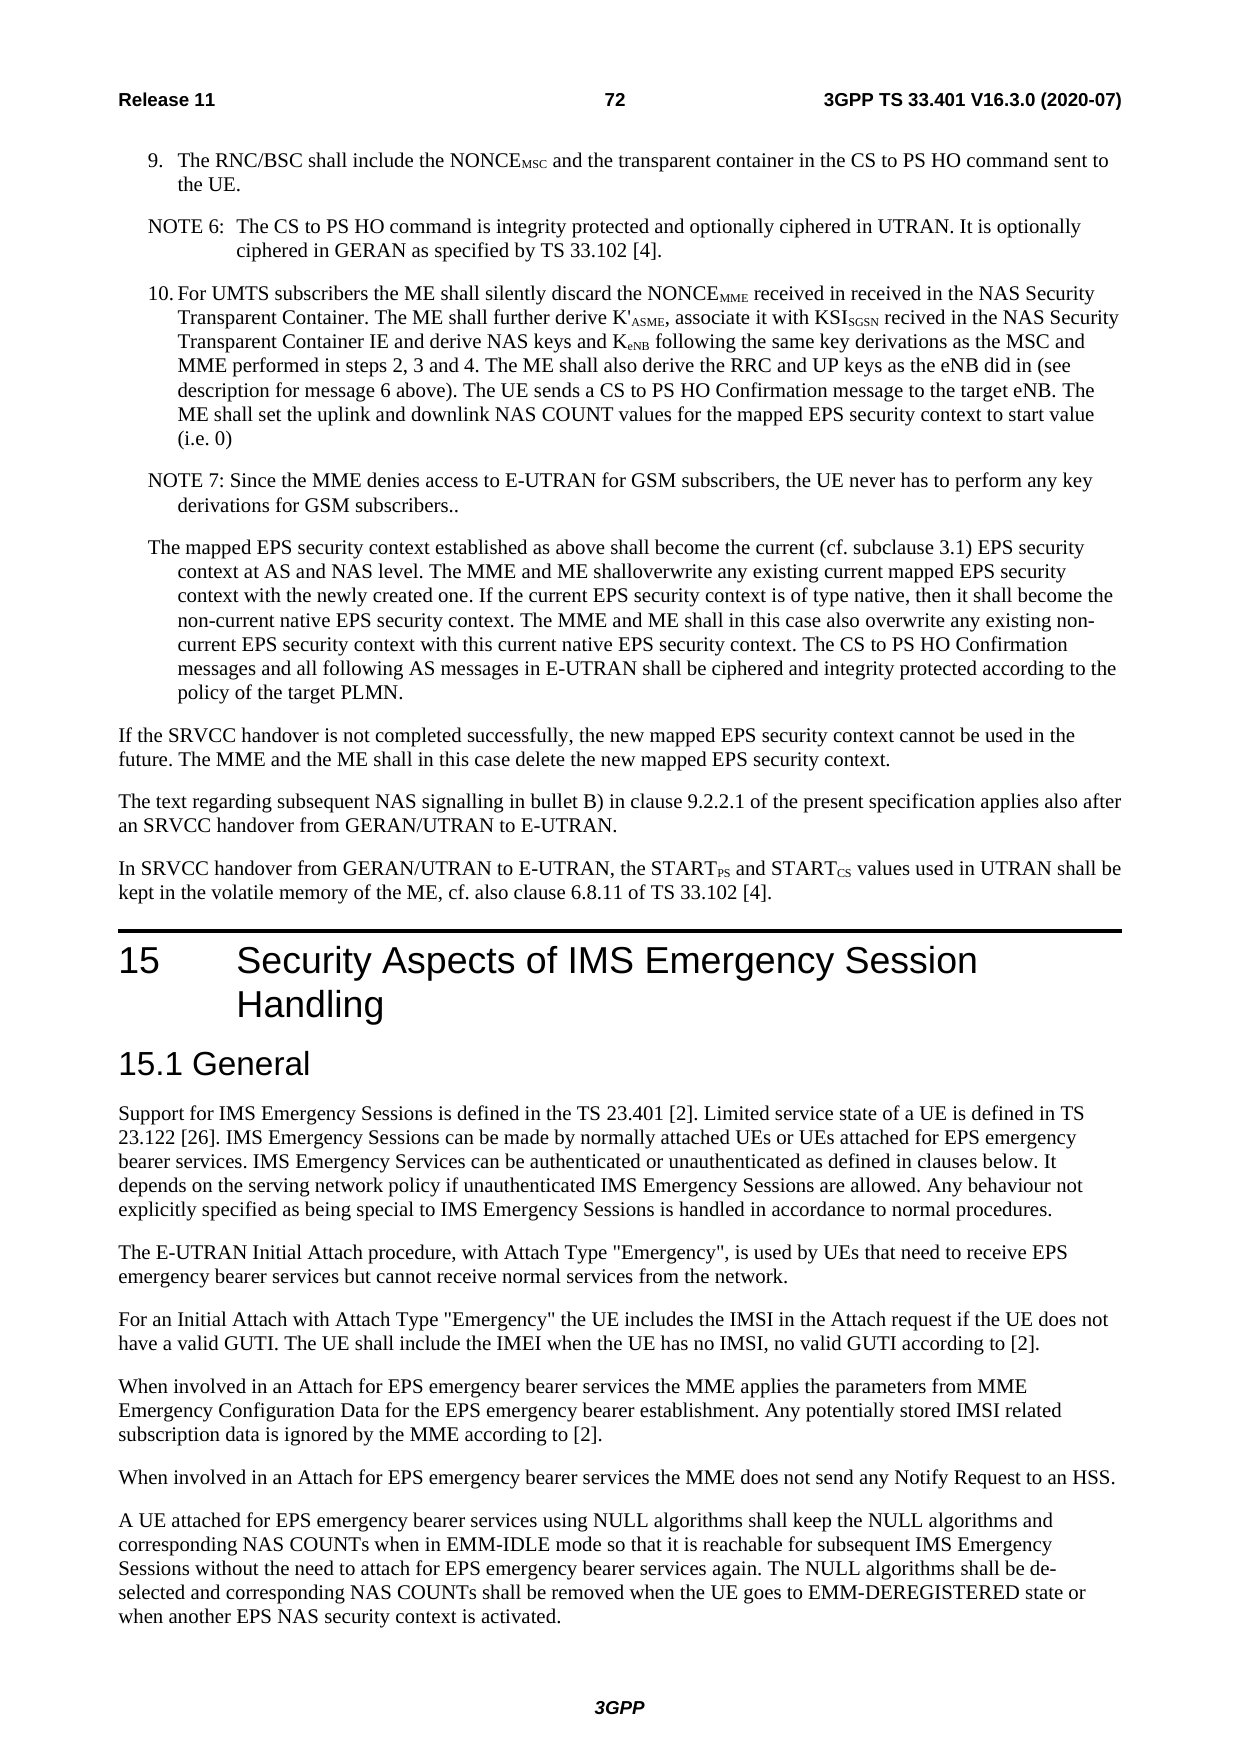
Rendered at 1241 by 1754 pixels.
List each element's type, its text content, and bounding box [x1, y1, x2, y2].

text The E-UTRAN Initial Attach procedure, with Attach Type "Emergency", is used by UEs that need to receive EPS emergency bearer services but cannot receive normal services from the network. [118, 1240, 1122, 1288]
text 10. For UMTS subscribers the ME shall silently discard the NONCEMME received in received in the NAS Security Transparent Container. The ME shall further derive K'ASME, associate it with KSISGSN recived in the NAS Security Transparent Container IE and derive NAS keys and KeNB following the same key derivations as the MSC and MME performed in steps 2, 3 and 4. The ME shall also derive the RRC and UP keys as the eNB did in (see description for message 6 above). The UE sends a CS to PS HO Confirmation message to the target eNB. The ME shall set the uplink and downlink NAS COUNT values for the mapped EPS security context to start value (i.e. 0) [148, 281, 1122, 450]
text The text regarding subsequent NAS signalling in bullet B) in clause 9.2.2.1 of the present specification applies also after an SRVCC handover from GERAN/UTRAN to E-UTRAN. [118, 789, 1122, 837]
text When involved in an Attach for EPS emergency bearer services the MME does not send any Notify Request to an HSS. [118, 1465, 1122, 1489]
subtitle 15 Security Aspects of IMS Emergency Session Handling [118, 933, 1122, 1025]
text 9. The RNC/BSC shall include the NONCEMSC and the transparent container in the CS to PS HO command sent to the UE. [148, 147, 1122, 196]
text In SRVCC handover from GERAN/UTRAN to E-UTRAN, the STARTPS and STARTCS values used in UTRAN shall be kept in the volatile memory of the ME, cf. also clause 6.8.11 of TS 33.102 [4]. [118, 856, 1122, 904]
text If the SRVCC handover is not completed successfully, the new mapped EPS security context cannot be used in the future. The MME and the ME shall in this case delete the new mapped EPS security context. [118, 722, 1122, 771]
text NOTE 7: Since the MME denies access to E-UTRAN for GSM subscribers, the UE never has to perform any key derivations for GSM subscribers.. [148, 468, 1122, 517]
text Support for IMS Emergency Sessions is defined in the TS 23.401 [2]. Limited service state of a UE is defined in TS 23.122 [26]. IMS Emergency Sessions can be made by normally attached UEs or UEs attached for EPS emergency bearer services. IMS Emergency Services can be authenticated or unauthenticated as defined in clauses below. It depends on the serving network policy if unauthenticated IMS Emergency Sessions are allowed. Any behaviour not explicitly specified as being special to IMS Emergency Sessions is handled in accordance to normal procedures. [118, 1101, 1122, 1221]
text The mapped EPS security context established as above shall become the current (cf. subclause 3.1) EPS security context at AS and NAS level. The MME and ME shalloverwrite any existing current mapped EPS security context with the newly created one. If the current EPS security context is of type native, then it shall become the non-current native EPS security context. The MME and ME shall in this case also overwrite any existing non-current EPS security context with this current native EPS security context. The CS to PS HO Confirmation messages and all following AS messages in E-UTRAN shall be ciphered and integrity protected according to the policy of the target PLMN. [148, 535, 1122, 704]
text A UE attached for EPS emergency bearer services using NULL algorithms shall keep the NULL algorithms and corresponding NAS COUNTs when in EMM-IDLE mode so that it is reachable for subsequent IMS Emergency Sessions without the need to attach for EPS emergency bearer services again. The NULL algorithms shall be de-selected and corresponding NAS COUNTs shall be removed when the UE goes to EMM-DEREGISTERED state or when another EPS NAS security context is activated. [118, 1507, 1122, 1628]
subtitle 15.1 General [118, 1044, 1122, 1082]
text NOTE 6: The CS to PS HO command is integrity protected and optionally ciphered in UTRAN. It is optionally ciphered in GERAN as specified by TS 33.102 [4]. [148, 214, 1122, 262]
text When involved in an Attach for EPS emergency bearer services the MME applies the parameters from MME Emergency Configuration Data for the EPS emergency bearer establishment. Any potentially stored IMSI related subscription data is ignored by the MME according to [2]. [118, 1374, 1122, 1446]
text For an Initial Attach with Attach Type "Emergency" the UE includes the IMSI in the Attach request if the UE does not have a valid GUTI. The UE shall include the IMEI when the UE has no IMSI, no valid GUTI according to [2]. [118, 1307, 1122, 1355]
